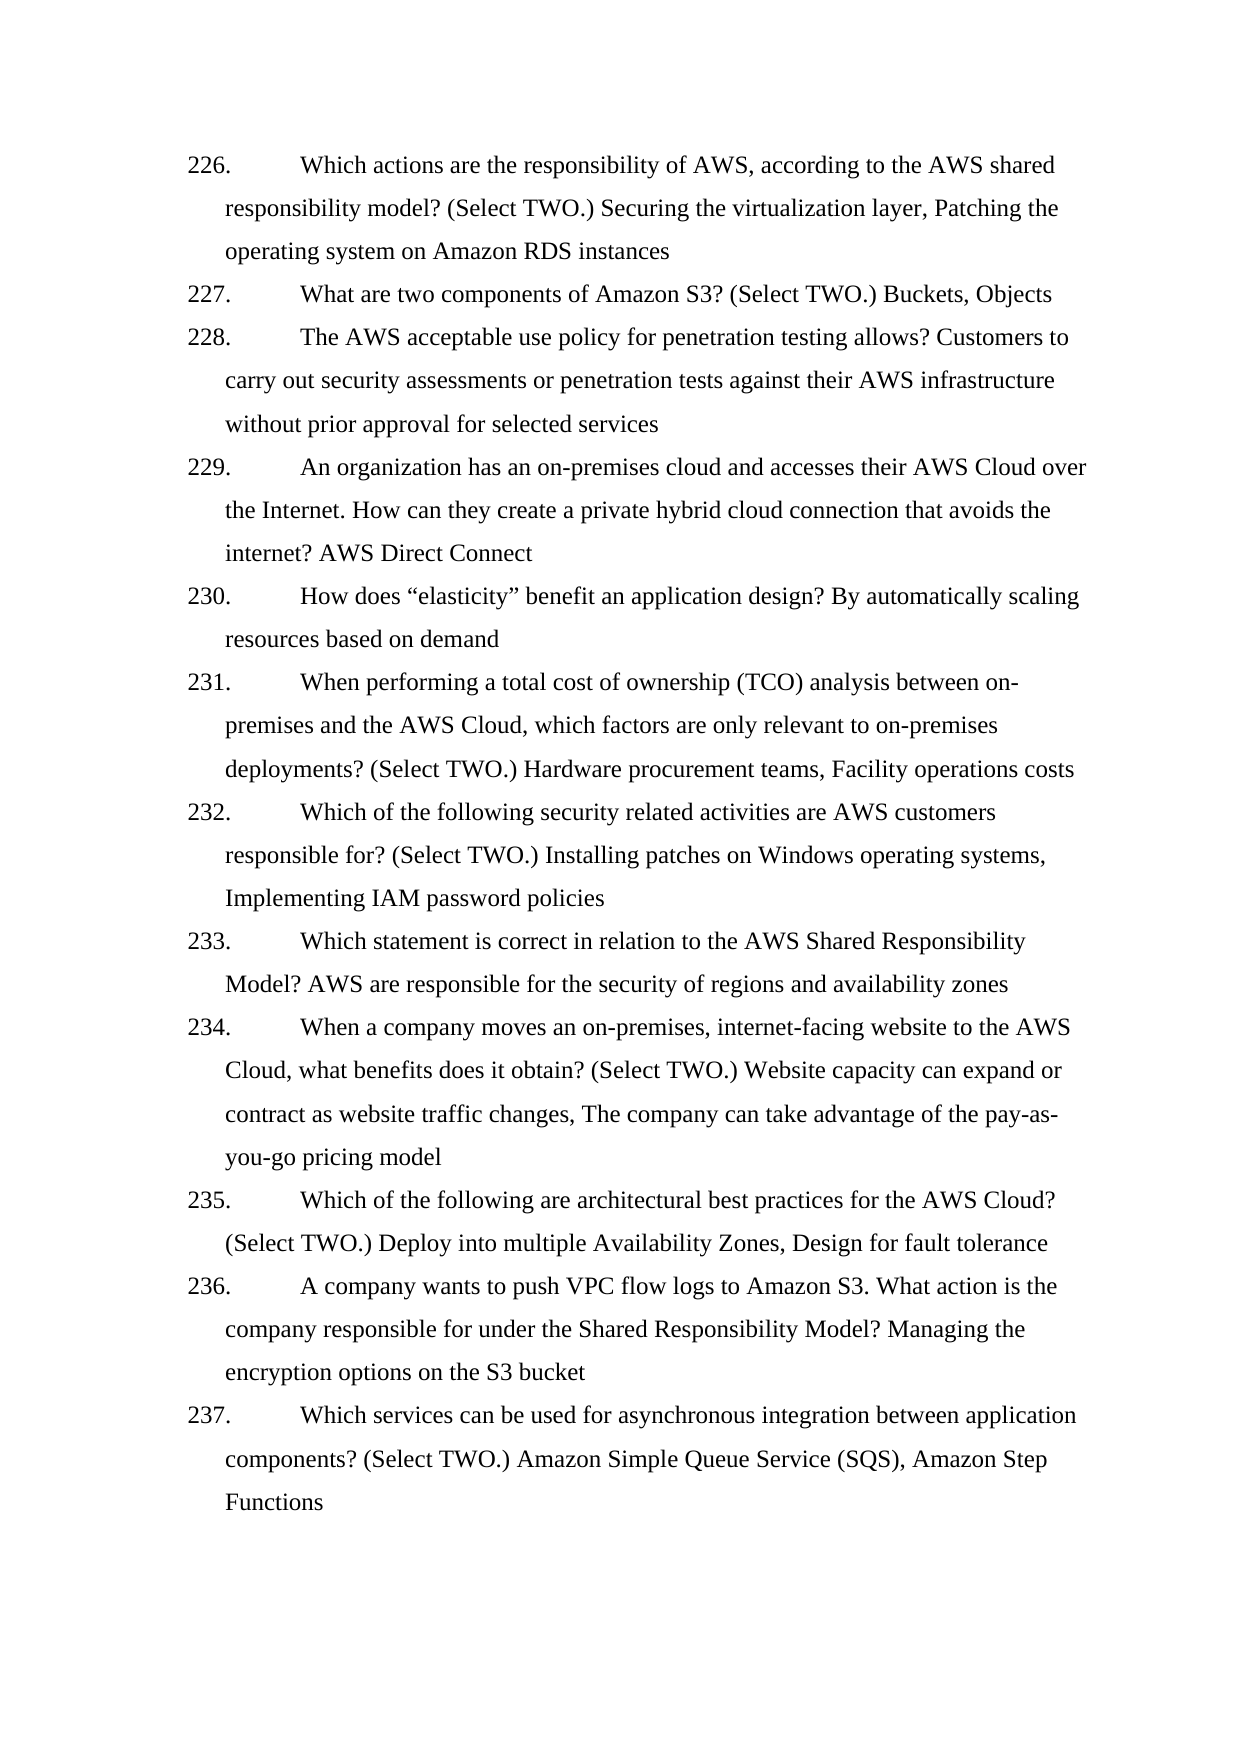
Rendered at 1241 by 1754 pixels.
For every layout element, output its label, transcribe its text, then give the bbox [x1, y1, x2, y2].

list Which actions are the responsibility of AWS, according to the AWS shared responsibility model? (Select TWO.) Securing the virtualization layer, Patching the operating system on Amazon RDS instances [187, 150, 1090, 265]
list An organization has an on-premises cloud and accesses their AWS Cloud over the Internet. How can they create a private hybrid cloud connection that avoids the internet? AWS Direct Connect [187, 452, 1090, 567]
list Which statement is correct in relation to the AWS Shared Responsibility Model? AWS are responsible for the security of regions and availability zones [187, 926, 1090, 998]
list A company wants to push VPC flow logs to Amazon S3. What action is the company responsible for under the Shared Responsibility Model? Managing the encryption options on the S3 bucket [187, 1271, 1090, 1386]
list Which of the following are architectural best practices for the AWS Cloud? (Select TWO.) Deploy into multiple Availability Zones, Design for fault tolerance [187, 1185, 1090, 1257]
list Which services can be used for asynchronous integration between application components? (Select TWO.) Amazon Simple Queue Service (SQS), Amazon Step Functions [187, 1401, 1090, 1516]
list The AWS acceptable use policy for penetration testing allows? Customers to carry out security assessments or penetration tests against their AWS infrastructure without prior approval for selected services [187, 322, 1090, 437]
list How does “elasticity” benefit an application design? By automatically scaling resources based on demand [187, 581, 1090, 653]
list When performing a total cost of ownership (TCO) analysis between on-premises and the AWS Cloud, which factors are only relevant to on-premises deployments? (Select TWO.) Hardware procurement teams, Facility operations costs [187, 667, 1090, 782]
list When a company moves an on-premises, internet-facing website to the AWS Cloud, what benefits does it obtain? (Select TWO.) Website capacity can expand or contract as website traffic changes, The company can take advantage of the pay-as-you-go pricing model [187, 1012, 1090, 1171]
list Which of the following security related activities are AWS customers responsible for? (Select TWO.) Installing patches on Windows operating systems, Implementing IAM password policies [187, 797, 1090, 912]
list What are two components of Amazon S3? (Select TWO.) Buckets, Objects [187, 279, 1090, 308]
